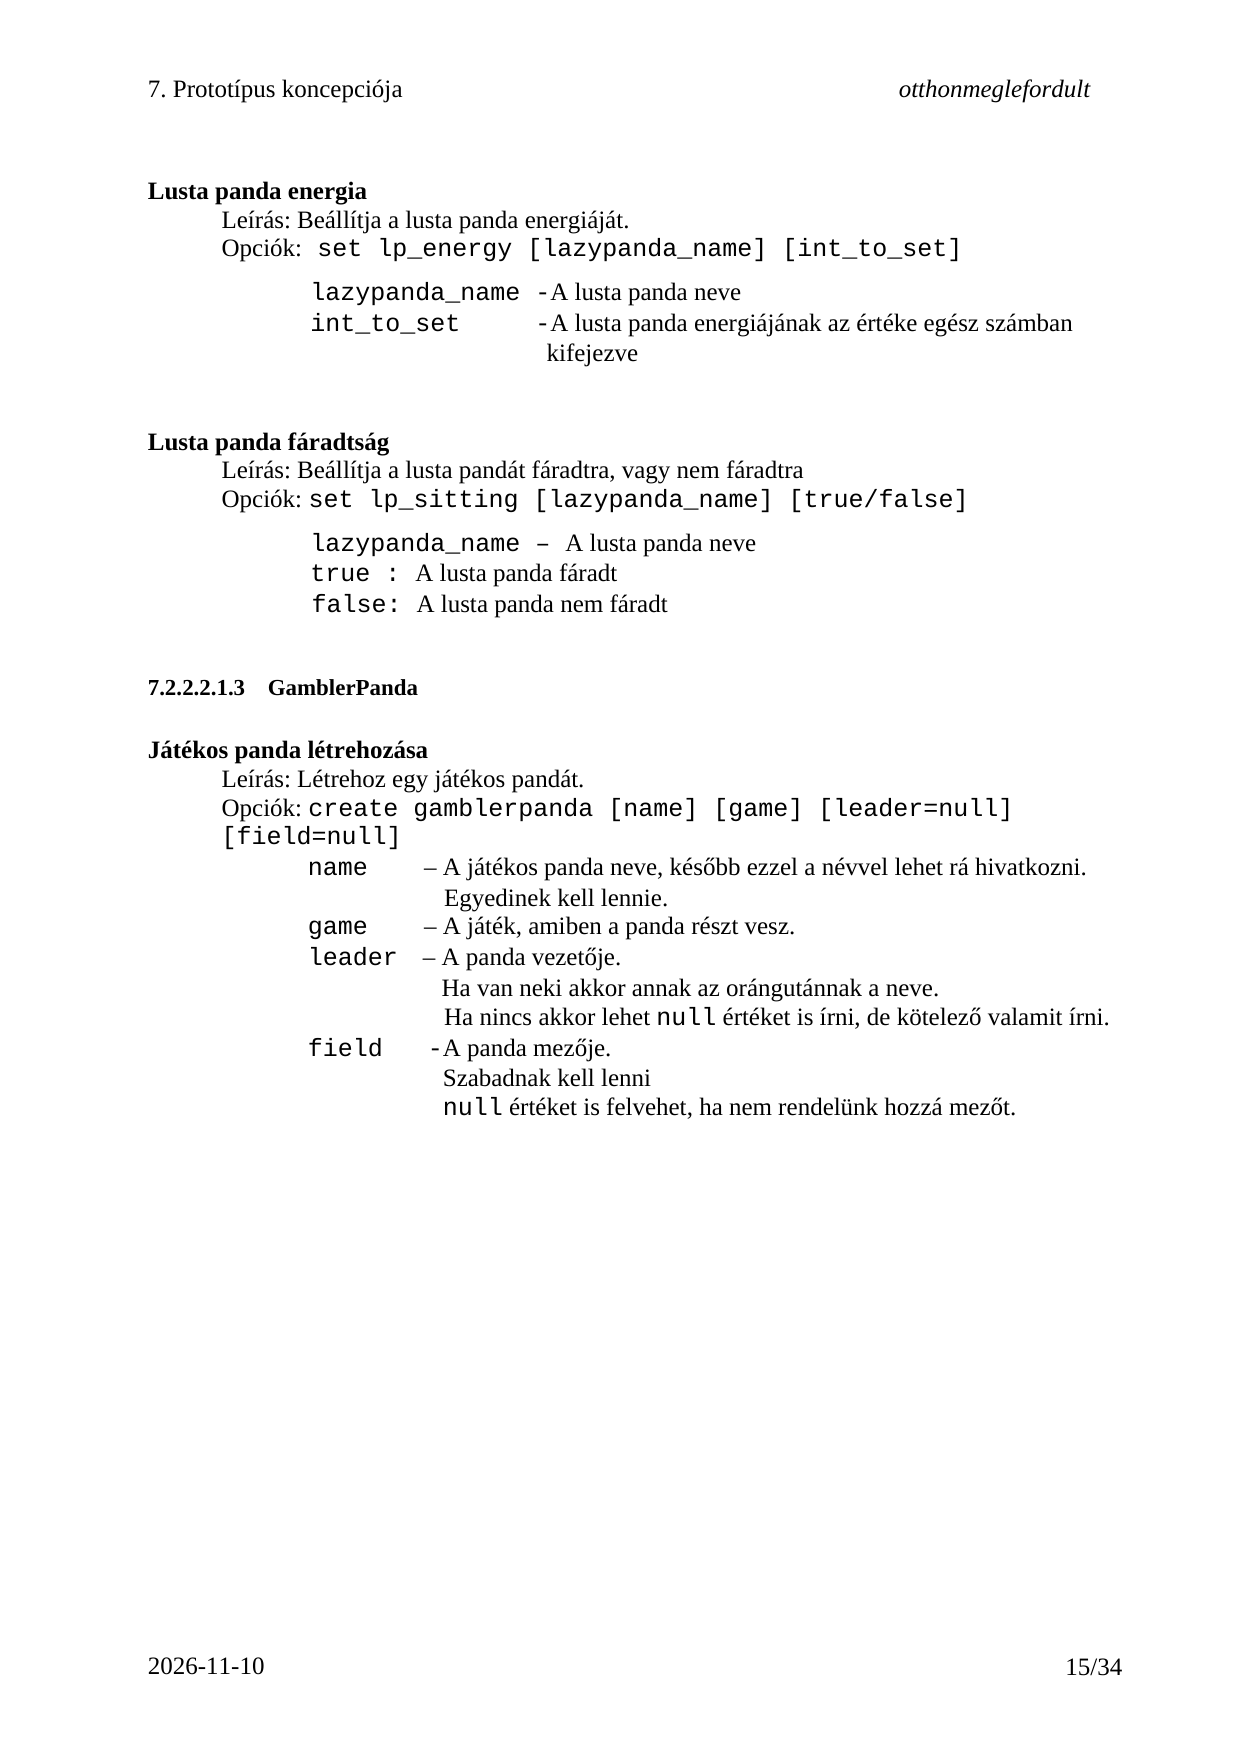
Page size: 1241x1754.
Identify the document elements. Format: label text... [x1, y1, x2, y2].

text game – A játék, amiben a panda részt vesz. [148, 911, 1122, 942]
text Ha nincs akkor lehet null értéket is írni, de kötelező valamit írni. [148, 1002, 1122, 1033]
text leader – A panda vezetője. [148, 942, 1122, 973]
text int_to_set -A lusta panda energiájának az értéke egész számban kifejezve [310, 308, 1122, 369]
text Leírás: Beállítja a lusta pandát fáradtra, vagy nem fáradtra [221, 456, 1122, 484]
text lazypanda_name -A lusta panda neve [310, 277, 1122, 308]
text Leírás: Beállítja a lusta panda energiáját. [148, 205, 1122, 233]
text Szabadnak kell lenni [148, 1063, 1122, 1092]
text Opciók: create gamblerpanda [name] [game] [leader=null] [field=null] [221, 793, 1122, 852]
text Opciók: set lp_sitting [lazypanda_name] [true/false] [221, 484, 1122, 515]
text Lusta panda fáradtság [148, 427, 1122, 456]
text Egyedinek kell lennie. [295, 883, 1122, 911]
text true : A lusta panda fáradt [221, 558, 1122, 589]
text Opciók: set lp_energy [lazypanda_name] [int_to_set] [221, 233, 1122, 264]
text lazypanda_name – A lusta panda neve [221, 528, 1122, 558]
subtitle GamblerPanda [148, 674, 1122, 700]
text Ha van neki akkor annak az orángutánnak a neve. [148, 973, 1122, 1002]
text field -A panda mezője. [148, 1033, 1122, 1063]
text Leírás: Létrehoz egy játékos pandát. [221, 764, 1122, 793]
text null értéket is felvehet, ha nem rendelünk hozzá mezőt. [148, 1092, 1122, 1123]
text Játékos panda létrehozása [148, 735, 1122, 764]
text Lusta panda energia [148, 176, 1122, 205]
text name – A játékos panda neve, később ezzel a névvel lehet rá hivatkozni. [221, 852, 1122, 883]
text false: A lusta panda nem fáradt [221, 589, 1122, 620]
